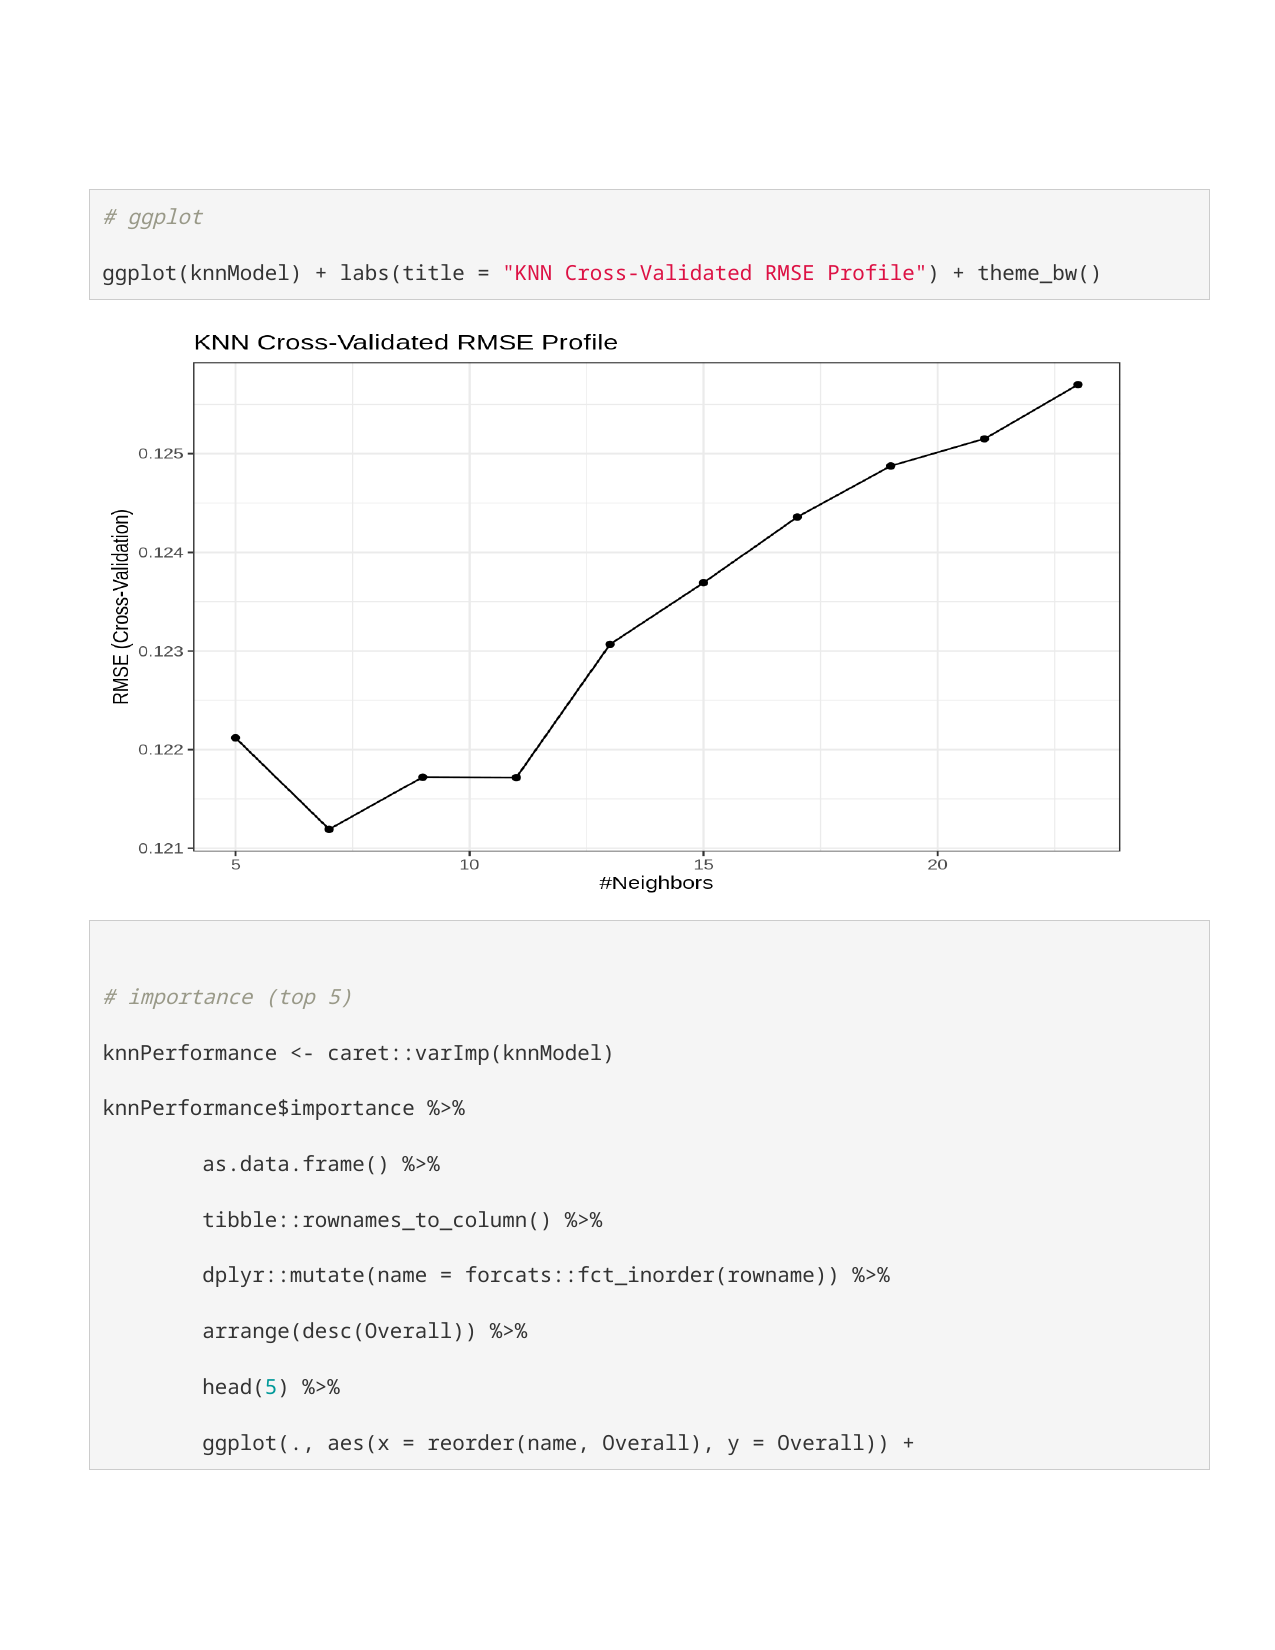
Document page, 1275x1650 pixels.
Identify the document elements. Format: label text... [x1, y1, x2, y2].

picture [102, 326, 1130, 901]
text knnPerformance <- caret::varImp(knnModel) [90, 1025, 1209, 1066]
text dplyr::mutate(name = forcats::fct_inorder(rowname)) %>% [90, 1247, 1209, 1289]
text ggplot(knnModel) + labs(title = "KNN Cross-Validated RMSE Profile") + theme_bw() [90, 245, 1209, 299]
text tibble::rownames_to_column() %>% [90, 1192, 1209, 1233]
text arrange(desc(Overall)) %>% [90, 1303, 1209, 1344]
text # importance (top 5) [90, 969, 1209, 1011]
text head(5) %>% [90, 1359, 1209, 1400]
text knnPerformance$importance %>% [90, 1080, 1209, 1122]
text # ggplot [90, 190, 1209, 231]
text ggplot(., aes(x = reorder(name, Overall), y = Overall)) + [90, 1414, 1209, 1469]
text as.data.frame() %>% [90, 1136, 1209, 1177]
